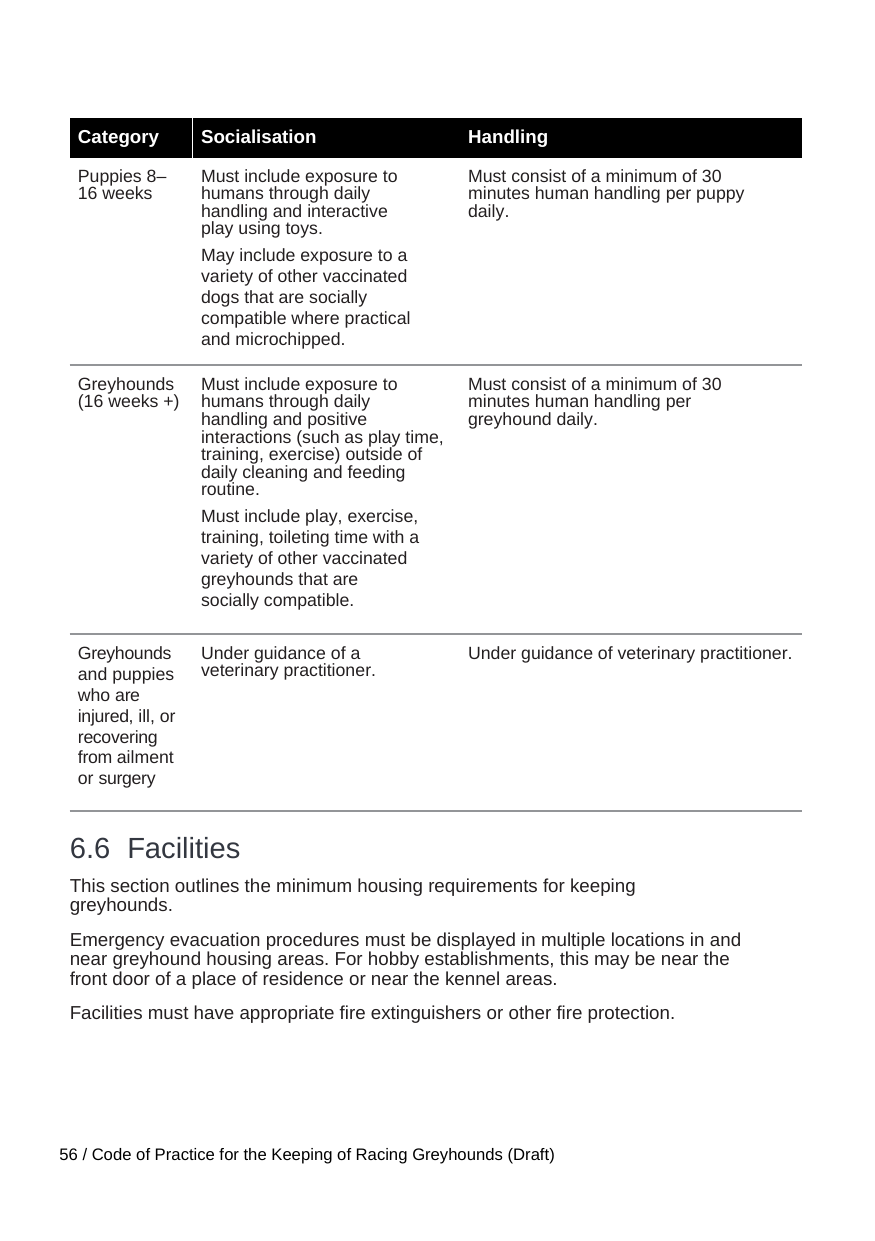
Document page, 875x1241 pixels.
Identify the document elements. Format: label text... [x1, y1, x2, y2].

table_cell Under guidance of a veterinary practitioner. [193, 635, 459, 810]
table_header Socialisation [193, 118, 459, 158]
table_header Handling [459, 118, 802, 158]
table_cell Puppies 8–16 weeks [70, 158, 192, 364]
table_cell Must consist of a minimum of 30 minutes human handling per greyhound daily. [459, 366, 802, 633]
subtitle Facilities [69, 836, 564, 864]
table_cell Must include exposure to humans through daily handling and positive interactions (such as play time, training, exercise) outside of daily cleaning and feeding routine. Must include play, exercise, training, toileting time with a variety of other vaccinated greyhounds that are socially compatible. [193, 366, 459, 633]
text This section outlines the minimum housing requirements for keeping greyhounds. [69, 877, 736, 916]
table_cell Must include exposure to humans through daily handling and interactive play using toys. May include exposure to a variety of other vaccinated dogs that are socially compatible where practical and microchipped. [193, 158, 459, 364]
table_cell Under guidance of veterinary practitioner. [459, 635, 802, 810]
table_cell Must consist of a minimum of 30 minutes human handling per puppy daily. [459, 158, 802, 364]
table_header Category [70, 118, 192, 158]
text Facilities must have appropriate fire extinguishers or other fire protection. [69, 1002, 755, 1023]
text Emergency evacuation procedures must be displayed in multiple locations in and near greyhound housing areas. For hobby establishments, this may be near the front door of a place of residence or near the kennel areas. [69, 930, 746, 989]
table_cell Greyhounds and puppies who are injured, ill, or recovering from ailment or surgery [70, 635, 192, 810]
table_cell Greyhounds (16 weeks +) [70, 366, 192, 633]
